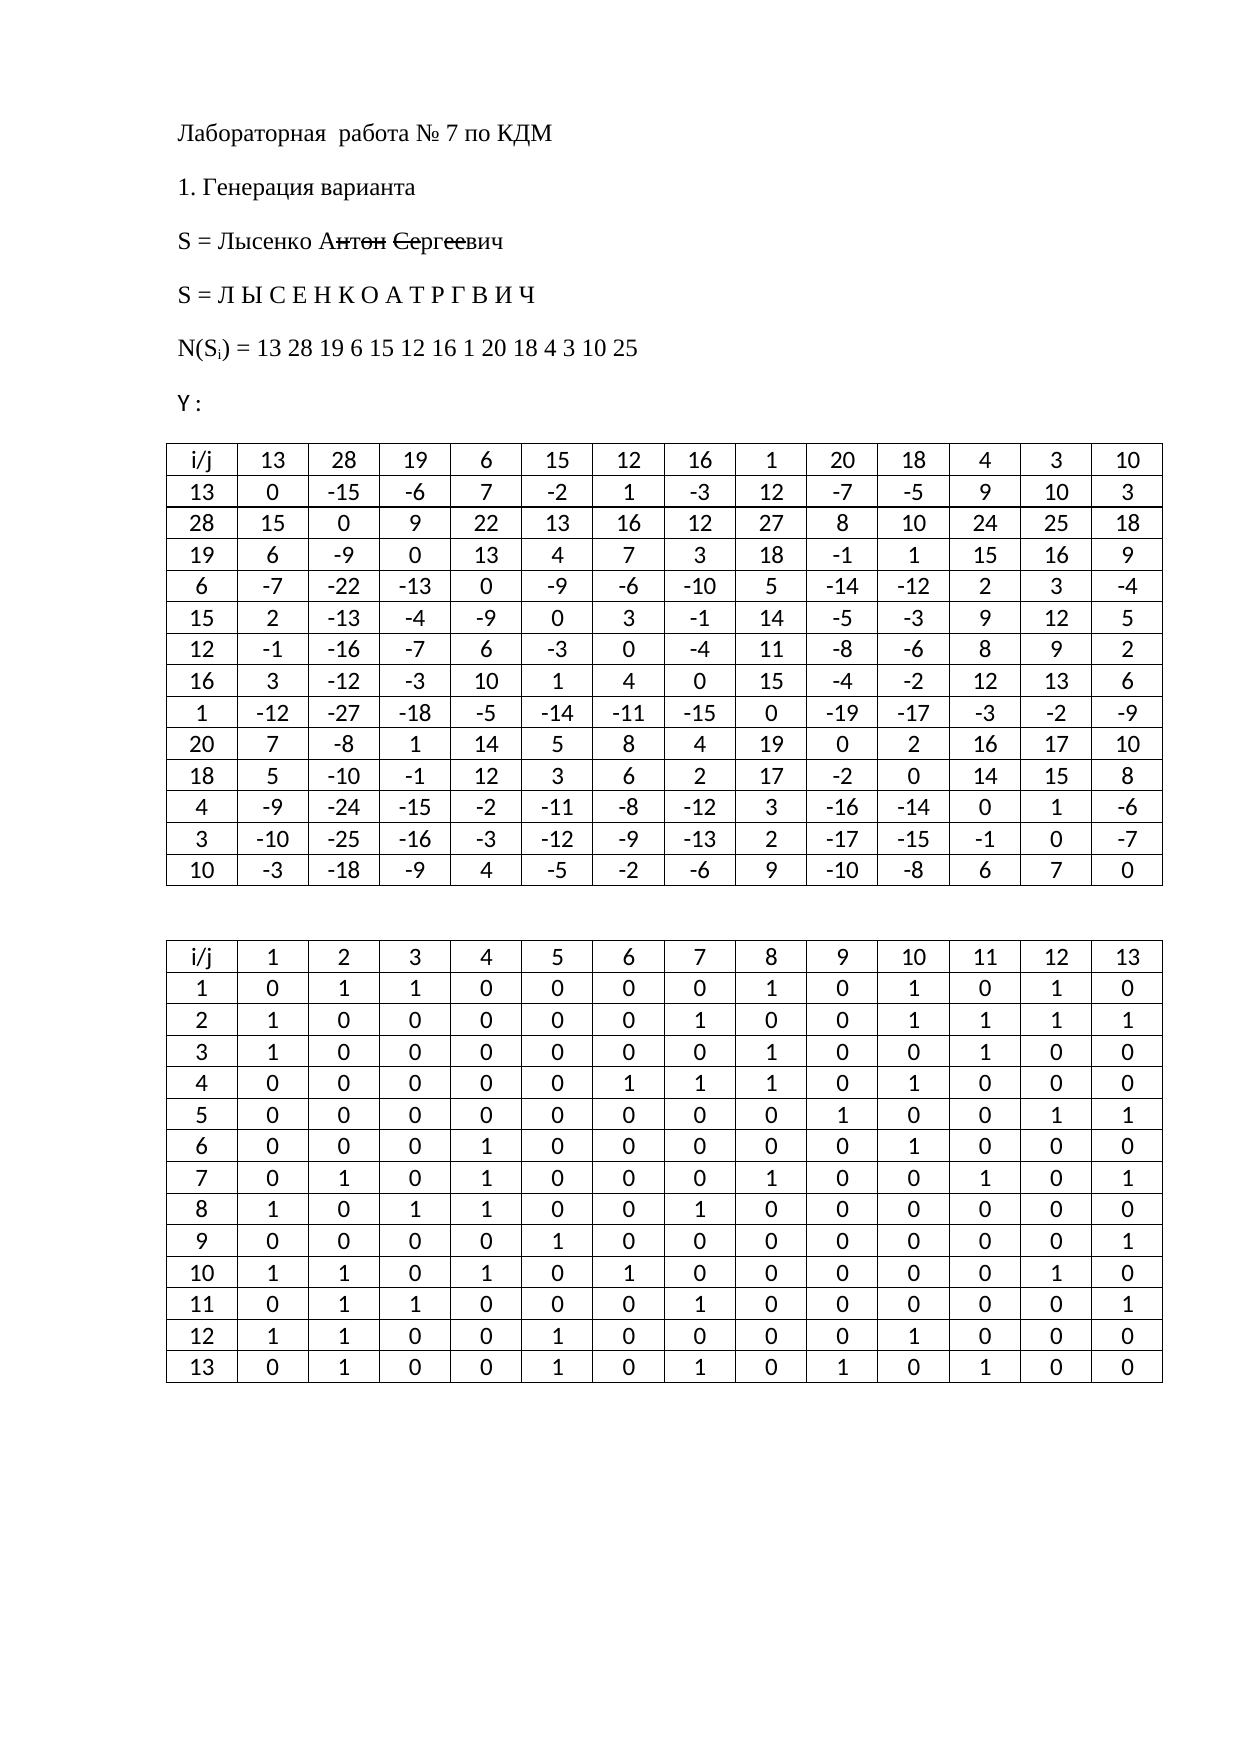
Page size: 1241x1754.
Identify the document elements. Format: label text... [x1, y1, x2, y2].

table_cell 0 [1021, 823, 1091, 853]
table_cell 0 [807, 973, 877, 1003]
table_cell 0 [522, 1099, 592, 1129]
table_cell 10 [878, 508, 949, 538]
table_cell -19 [807, 697, 877, 727]
table_cell 1 [451, 1162, 521, 1192]
table_cell 1 [950, 1004, 1020, 1035]
table_header 6 [593, 941, 664, 972]
table_cell 1 [1021, 1099, 1091, 1129]
table_cell 0 [878, 1162, 949, 1192]
table_header 4 [950, 444, 1020, 475]
table_cell 0 [807, 1194, 877, 1224]
table_cell 0 [238, 1288, 308, 1319]
table_cell -2 [878, 665, 949, 696]
table_cell 0 [238, 973, 308, 1003]
table_header 13 [238, 444, 308, 475]
table_header i/j [167, 941, 237, 972]
table_cell 0 [807, 1036, 877, 1066]
table_cell -8 [309, 728, 379, 759]
table_cell 0 [736, 697, 806, 727]
table_cell 1 [309, 1162, 379, 1192]
table_cell 2 [736, 823, 806, 853]
table_cell 1 [1092, 1099, 1162, 1129]
table_cell -12 [309, 665, 379, 696]
table_cell 4 [593, 665, 664, 696]
table_cell -9 [238, 791, 308, 822]
table_cell 16 [593, 508, 664, 538]
table_cell -11 [593, 697, 664, 727]
table_cell 0 [380, 1162, 450, 1192]
table_cell 0 [593, 1320, 664, 1350]
table_cell 1 [380, 1288, 450, 1319]
table_cell 0 [309, 1099, 379, 1129]
table_cell 19 [736, 728, 806, 759]
table_cell 4 [451, 855, 521, 885]
table_cell 10 [167, 855, 237, 885]
table_cell -25 [309, 823, 379, 853]
table_cell 0 [878, 1099, 949, 1129]
table_cell -2 [807, 760, 877, 790]
table_cell -27 [309, 697, 379, 727]
table_cell 12 [167, 634, 237, 664]
table_cell 0 [1021, 1351, 1091, 1382]
table_cell 0 [736, 1130, 806, 1161]
table_cell 0 [451, 1351, 521, 1382]
table_cell 0 [593, 1225, 664, 1256]
table_cell 0 [1021, 1162, 1091, 1192]
table_cell 0 [380, 1099, 450, 1129]
table_cell -5 [878, 476, 949, 506]
table_cell 0 [736, 1288, 806, 1319]
table_cell 0 [451, 1288, 521, 1319]
table_cell 0 [1021, 1288, 1091, 1319]
table_cell 0 [736, 1257, 806, 1287]
table_cell -10 [309, 760, 379, 790]
table_cell -5 [451, 697, 521, 727]
table_cell -3 [451, 823, 521, 853]
table_cell 16 [950, 728, 1020, 759]
table_cell 2 [665, 760, 735, 790]
table_cell 12 [736, 476, 806, 506]
table_cell -8 [878, 855, 949, 885]
table_cell 12 [950, 665, 1020, 696]
table_cell -18 [380, 697, 450, 727]
table_cell 1 [665, 1194, 735, 1224]
table_cell 15 [1021, 760, 1091, 790]
table_cell 12 [167, 1320, 237, 1350]
table_cell 1 [736, 1036, 806, 1066]
table_cell -16 [309, 634, 379, 664]
table_cell 1 [451, 1257, 521, 1287]
table_cell 0 [309, 1225, 379, 1256]
table_cell 1 [878, 1320, 949, 1350]
table_cell -1 [950, 823, 1020, 853]
table_cell 15 [238, 508, 308, 538]
table_cell 1 [950, 1162, 1020, 1192]
table_cell 24 [950, 508, 1020, 538]
table_cell 2 [167, 1004, 237, 1035]
table_cell -9 [380, 855, 450, 885]
table_header 3 [380, 941, 450, 972]
table_cell 0 [522, 1004, 592, 1035]
table_cell -10 [665, 571, 735, 601]
table_cell 4 [167, 791, 237, 822]
table_cell -14 [807, 571, 877, 601]
table_cell -9 [451, 602, 521, 633]
table_cell 1 [451, 1194, 521, 1224]
table_cell 1 [309, 1257, 379, 1287]
table_header 7 [665, 941, 735, 972]
table_cell -5 [807, 602, 877, 633]
table_cell 0 [878, 1036, 949, 1066]
table_cell -5 [522, 855, 592, 885]
table_cell -4 [665, 634, 735, 664]
table_cell -13 [380, 571, 450, 601]
table_cell 0 [807, 728, 877, 759]
table_cell 1 [665, 1288, 735, 1319]
table_cell 0 [522, 602, 592, 633]
table_cell 0 [238, 1351, 308, 1382]
table_cell 2 [238, 602, 308, 633]
table_cell 6 [451, 634, 521, 664]
table_cell 1 [593, 1067, 664, 1098]
table_cell 0 [522, 1036, 592, 1066]
table_cell 0 [1092, 855, 1162, 885]
table_header 3 [1021, 444, 1091, 475]
table_cell 0 [380, 1036, 450, 1066]
table_cell 0 [238, 1067, 308, 1098]
table_cell 17 [1021, 728, 1091, 759]
table_header 1 [736, 444, 806, 475]
table_cell 3 [1021, 571, 1091, 601]
table_cell 1 [167, 697, 237, 727]
table_cell 20 [167, 728, 237, 759]
table_cell 0 [950, 791, 1020, 822]
table_cell -9 [593, 823, 664, 853]
table_cell 1 [736, 1162, 806, 1192]
table_cell 1 [238, 1036, 308, 1066]
text S = Лысенко Антон Сергеевич [177, 226, 1152, 254]
table_cell 0 [522, 1257, 592, 1287]
table_cell 0 [593, 1004, 664, 1035]
table_cell 0 [593, 634, 664, 664]
table_cell 0 [309, 1067, 379, 1098]
table_cell 0 [238, 1162, 308, 1192]
table_cell 1 [736, 973, 806, 1003]
table_cell -17 [878, 697, 949, 727]
table_cell 3 [167, 1036, 237, 1066]
table_cell 1 [380, 728, 450, 759]
table_cell -2 [522, 476, 592, 506]
table_cell 1 [1021, 1257, 1091, 1287]
table_cell -4 [1092, 571, 1162, 601]
table_cell -14 [522, 697, 592, 727]
table_header 10 [1092, 444, 1162, 475]
table_cell 17 [736, 760, 806, 790]
table_cell 16 [1021, 539, 1091, 569]
table_cell 0 [522, 973, 592, 1003]
table_cell 0 [238, 476, 308, 506]
table_cell 2 [950, 571, 1020, 601]
table_cell 5 [522, 728, 592, 759]
table_cell -12 [238, 697, 308, 727]
table_cell 0 [451, 1036, 521, 1066]
table_cell 0 [1092, 1067, 1162, 1098]
table_cell 0 [950, 1320, 1020, 1350]
table_cell 3 [522, 760, 592, 790]
table_cell 25 [1021, 508, 1091, 538]
table_cell 0 [593, 973, 664, 1003]
table_cell 1 [522, 665, 592, 696]
table_cell 0 [665, 1130, 735, 1161]
table_cell 0 [1021, 1067, 1091, 1098]
table_cell 1 [238, 1257, 308, 1287]
table_cell 0 [878, 1351, 949, 1382]
table_cell 0 [736, 1099, 806, 1129]
table_cell 0 [665, 1099, 735, 1129]
table_cell 0 [878, 1288, 949, 1319]
table_cell -12 [665, 791, 735, 822]
table_cell 0 [950, 1225, 1020, 1256]
table_cell 0 [1021, 1225, 1091, 1256]
table_cell 0 [451, 1320, 521, 1350]
table_cell 0 [665, 665, 735, 696]
table_cell -7 [380, 634, 450, 664]
table_cell 0 [451, 1067, 521, 1098]
table_cell 0 [736, 1351, 806, 1382]
table_cell 8 [807, 508, 877, 538]
table_cell 10 [1021, 476, 1091, 506]
table_cell 0 [380, 1257, 450, 1287]
table_cell 10 [1092, 728, 1162, 759]
table_cell 0 [1021, 1036, 1091, 1066]
table_cell 0 [522, 1130, 592, 1161]
table_cell 28 [167, 508, 237, 538]
table_cell 13 [167, 1351, 237, 1382]
table_cell -7 [1092, 823, 1162, 853]
table_cell 0 [1092, 1036, 1162, 1066]
table_cell 1 [522, 1351, 592, 1382]
table_cell 0 [950, 973, 1020, 1003]
table_cell -3 [950, 697, 1020, 727]
table_cell 15 [167, 602, 237, 633]
table_cell -6 [593, 571, 664, 601]
table_cell 1 [309, 973, 379, 1003]
table_cell -24 [309, 791, 379, 822]
table_cell 1 [878, 1004, 949, 1035]
table_cell 16 [167, 665, 237, 696]
table_cell 1 [238, 1194, 308, 1224]
table_cell 0 [807, 1257, 877, 1287]
table_cell 11 [736, 634, 806, 664]
table_cell 1 [1021, 791, 1091, 822]
table_cell 0 [950, 1288, 1020, 1319]
table_cell -2 [1021, 697, 1091, 727]
table_cell 6 [950, 855, 1020, 885]
table_cell 1 [522, 1225, 592, 1256]
table_cell 12 [1021, 602, 1091, 633]
table_cell 18 [736, 539, 806, 569]
text N(Si) = 13 28 19 6 15 12 16 1 20 18 4 3 10 25 [177, 333, 1152, 362]
table_cell 3 [736, 791, 806, 822]
table_cell -2 [451, 791, 521, 822]
table_cell 1 [950, 1351, 1020, 1382]
table_cell 0 [1021, 1194, 1091, 1224]
table_cell 0 [451, 973, 521, 1003]
table_cell 0 [451, 571, 521, 601]
table_cell 10 [451, 665, 521, 696]
table_cell -6 [1092, 791, 1162, 822]
table_cell 1 [593, 1257, 664, 1287]
table_cell 15 [950, 539, 1020, 569]
table_cell 0 [665, 1162, 735, 1192]
table_cell -6 [665, 855, 735, 885]
table_header 10 [878, 941, 949, 972]
table_cell 1 [1092, 1004, 1162, 1035]
table_cell 7 [451, 476, 521, 506]
text 1. Генерация варианта [177, 172, 1152, 201]
table_cell 0 [522, 1194, 592, 1224]
table_cell -9 [522, 571, 592, 601]
table_cell 3 [593, 602, 664, 633]
table_cell 0 [878, 1257, 949, 1287]
table_cell 18 [167, 760, 237, 790]
table_cell 1 [451, 1130, 521, 1161]
table_cell -15 [878, 823, 949, 853]
table_cell 7 [593, 539, 664, 569]
table_cell 1 [380, 973, 450, 1003]
table_cell 10 [167, 1257, 237, 1287]
table_cell 13 [1021, 665, 1091, 696]
table_cell 1 [736, 1067, 806, 1098]
table_cell 0 [1092, 1194, 1162, 1224]
table_cell -13 [665, 823, 735, 853]
table_cell 0 [807, 1162, 877, 1192]
table_cell 0 [522, 1288, 592, 1319]
table_cell 0 [451, 1004, 521, 1035]
table_cell 18 [1092, 508, 1162, 538]
table_cell -22 [309, 571, 379, 601]
table_cell 13 [167, 476, 237, 506]
table_cell 0 [807, 1130, 877, 1161]
table_cell 0 [380, 1351, 450, 1382]
table_cell -12 [878, 571, 949, 601]
table_cell 9 [736, 855, 806, 885]
table_cell 0 [522, 1067, 592, 1098]
table_header 16 [665, 444, 735, 475]
table_cell 19 [167, 539, 237, 569]
table_cell 1 [878, 539, 949, 569]
table_cell 0 [238, 1099, 308, 1129]
table_cell -8 [593, 791, 664, 822]
text Лабораторная работа № 7 по КДМ [177, 118, 1152, 147]
table_cell -15 [380, 791, 450, 822]
table_header 18 [878, 444, 949, 475]
table_cell 0 [309, 508, 379, 538]
table_cell 0 [309, 1130, 379, 1161]
table_cell 1 [878, 973, 949, 1003]
table_cell 0 [736, 1320, 806, 1350]
table_header 11 [950, 941, 1020, 972]
table_cell -12 [522, 823, 592, 853]
table_cell 0 [950, 1067, 1020, 1098]
table_cell -9 [1092, 697, 1162, 727]
table_cell 0 [1092, 1351, 1162, 1382]
table_header 1 [238, 941, 308, 972]
table_cell 0 [309, 1036, 379, 1066]
table_cell 5 [238, 760, 308, 790]
table_cell -16 [807, 791, 877, 822]
table_cell 14 [451, 728, 521, 759]
table_cell -15 [309, 476, 379, 506]
table_cell -1 [380, 760, 450, 790]
table_header 19 [380, 444, 450, 475]
table_cell 5 [736, 571, 806, 601]
table_header 28 [309, 444, 379, 475]
table_cell 0 [1092, 1130, 1162, 1161]
table_cell -7 [238, 571, 308, 601]
table_cell 4 [522, 539, 592, 569]
table_cell 3 [238, 665, 308, 696]
table_cell 0 [807, 1320, 877, 1350]
table_cell 7 [167, 1162, 237, 1192]
table_header 12 [1021, 941, 1091, 972]
table_cell 14 [736, 602, 806, 633]
table_cell 0 [309, 1004, 379, 1035]
table_cell 1 [593, 476, 664, 506]
table_cell -1 [807, 539, 877, 569]
table_cell -13 [309, 602, 379, 633]
table_cell 0 [1021, 1130, 1091, 1161]
table_cell -15 [665, 697, 735, 727]
table_cell 1 [238, 1320, 308, 1350]
table_cell 0 [238, 1130, 308, 1161]
table_header 5 [522, 941, 592, 972]
table_cell 0 [451, 1099, 521, 1129]
table_header 15 [522, 444, 592, 475]
table_cell 1 [238, 1004, 308, 1035]
table_cell 9 [1021, 634, 1091, 664]
table_cell 1 [665, 1067, 735, 1098]
table_cell -11 [522, 791, 592, 822]
table_cell 11 [167, 1288, 237, 1319]
table_cell 1 [309, 1288, 379, 1319]
table_cell -4 [380, 602, 450, 633]
table_cell 0 [878, 760, 949, 790]
table_cell 8 [950, 634, 1020, 664]
table_cell 1 [309, 1351, 379, 1382]
table_cell 0 [593, 1130, 664, 1161]
table_cell 0 [593, 1351, 664, 1382]
table_cell 0 [380, 1130, 450, 1161]
table_cell -16 [380, 823, 450, 853]
table_cell 0 [665, 1320, 735, 1350]
table_cell 0 [665, 1257, 735, 1287]
table_cell 1 [950, 1036, 1020, 1066]
table_cell 0 [878, 1194, 949, 1224]
table_cell -3 [522, 634, 592, 664]
table_header 20 [807, 444, 877, 475]
table_cell 0 [380, 1004, 450, 1035]
table_cell 7 [238, 728, 308, 759]
table_cell 1 [1092, 1225, 1162, 1256]
table_header 12 [593, 444, 664, 475]
table_cell 0 [380, 1067, 450, 1098]
table_cell 0 [238, 1225, 308, 1256]
table_cell 1 [380, 1194, 450, 1224]
table_cell 0 [593, 1036, 664, 1066]
table_cell 0 [593, 1099, 664, 1129]
table_cell 0 [380, 539, 450, 569]
table_cell 0 [1092, 1257, 1162, 1287]
table_cell 1 [1092, 1288, 1162, 1319]
table_cell 1 [807, 1099, 877, 1129]
table_cell 6 [1092, 665, 1162, 696]
table_cell 0 [950, 1257, 1020, 1287]
table_cell 8 [1092, 760, 1162, 790]
table_cell 0 [309, 1194, 379, 1224]
table_cell -4 [807, 665, 877, 696]
table_cell 27 [736, 508, 806, 538]
table_header i/j [167, 444, 237, 475]
table_cell 1 [878, 1067, 949, 1098]
table_cell -9 [309, 539, 379, 569]
table_cell 0 [950, 1099, 1020, 1129]
table_cell 14 [950, 760, 1020, 790]
table_cell 2 [878, 728, 949, 759]
table_cell 15 [736, 665, 806, 696]
table_cell 8 [593, 728, 664, 759]
table_cell 4 [167, 1067, 237, 1098]
table_cell 0 [807, 1067, 877, 1098]
table_cell -14 [878, 791, 949, 822]
table_cell 12 [665, 508, 735, 538]
table_cell 0 [665, 973, 735, 1003]
table_cell -3 [380, 665, 450, 696]
table_cell 0 [807, 1004, 877, 1035]
table_cell 3 [167, 823, 237, 853]
table_cell -6 [380, 476, 450, 506]
table_cell 0 [950, 1194, 1020, 1224]
table_cell 0 [736, 1225, 806, 1256]
table_cell 0 [1021, 1320, 1091, 1350]
table_cell 0 [522, 1162, 592, 1192]
table_cell 4 [665, 728, 735, 759]
table_cell 6 [167, 571, 237, 601]
table_cell 1 [1021, 973, 1091, 1003]
table_cell 8 [167, 1194, 237, 1224]
table_cell 0 [665, 1225, 735, 1256]
table_cell 6 [593, 760, 664, 790]
table_cell 1 [309, 1320, 379, 1350]
table_cell 0 [878, 1225, 949, 1256]
table_cell 0 [593, 1194, 664, 1224]
table_cell -3 [878, 602, 949, 633]
table_cell -1 [665, 602, 735, 633]
table_header 2 [309, 941, 379, 972]
table_cell 9 [950, 476, 1020, 506]
table_cell 3 [665, 539, 735, 569]
table_header 8 [736, 941, 806, 972]
table_cell 0 [950, 1130, 1020, 1161]
table_cell -7 [807, 476, 877, 506]
table_cell 0 [380, 1320, 450, 1350]
table_cell 1 [665, 1351, 735, 1382]
text S = Л Ы С Е Н К О А Т Р Г В И Ч [177, 280, 1152, 308]
table_cell -3 [665, 476, 735, 506]
text Y : [177, 387, 1152, 418]
table_cell 2 [1092, 634, 1162, 664]
table_cell -3 [238, 855, 308, 885]
table_header 4 [451, 941, 521, 972]
table_cell 9 [1092, 539, 1162, 569]
table_cell -17 [807, 823, 877, 853]
table_cell 0 [736, 1194, 806, 1224]
table_cell 0 [807, 1225, 877, 1256]
table_cell 0 [807, 1288, 877, 1319]
table_cell 9 [950, 602, 1020, 633]
table_cell 0 [736, 1004, 806, 1035]
table_cell -18 [309, 855, 379, 885]
table_cell 1 [167, 973, 237, 1003]
table_cell 5 [1092, 602, 1162, 633]
table_cell 0 [593, 1162, 664, 1192]
table_cell -2 [593, 855, 664, 885]
table_cell 3 [1092, 476, 1162, 506]
table_cell -1 [238, 634, 308, 664]
table_cell 13 [522, 508, 592, 538]
table_cell 13 [451, 539, 521, 569]
table_cell 0 [1092, 973, 1162, 1003]
table_cell 22 [451, 508, 521, 538]
table_cell 0 [451, 1225, 521, 1256]
table_header 6 [451, 444, 521, 475]
table_cell -6 [878, 634, 949, 664]
table_cell 0 [593, 1288, 664, 1319]
table_cell 0 [1092, 1320, 1162, 1350]
table_cell 6 [167, 1130, 237, 1161]
table_cell 1 [878, 1130, 949, 1161]
table_cell 9 [380, 508, 450, 538]
table_cell -10 [807, 855, 877, 885]
table_cell 1 [1021, 1004, 1091, 1035]
table_cell 1 [807, 1351, 877, 1382]
table_cell -10 [238, 823, 308, 853]
table_cell 0 [665, 1036, 735, 1066]
table_cell 9 [167, 1225, 237, 1256]
table_header 13 [1092, 941, 1162, 972]
table_header 9 [807, 941, 877, 972]
table_cell 5 [167, 1099, 237, 1129]
table_cell 12 [451, 760, 521, 790]
table_cell 1 [522, 1320, 592, 1350]
table_cell 0 [380, 1225, 450, 1256]
table_cell 1 [1092, 1162, 1162, 1192]
table_cell 6 [238, 539, 308, 569]
table_cell 7 [1021, 855, 1091, 885]
table_cell -8 [807, 634, 877, 664]
table_cell 1 [665, 1004, 735, 1035]
